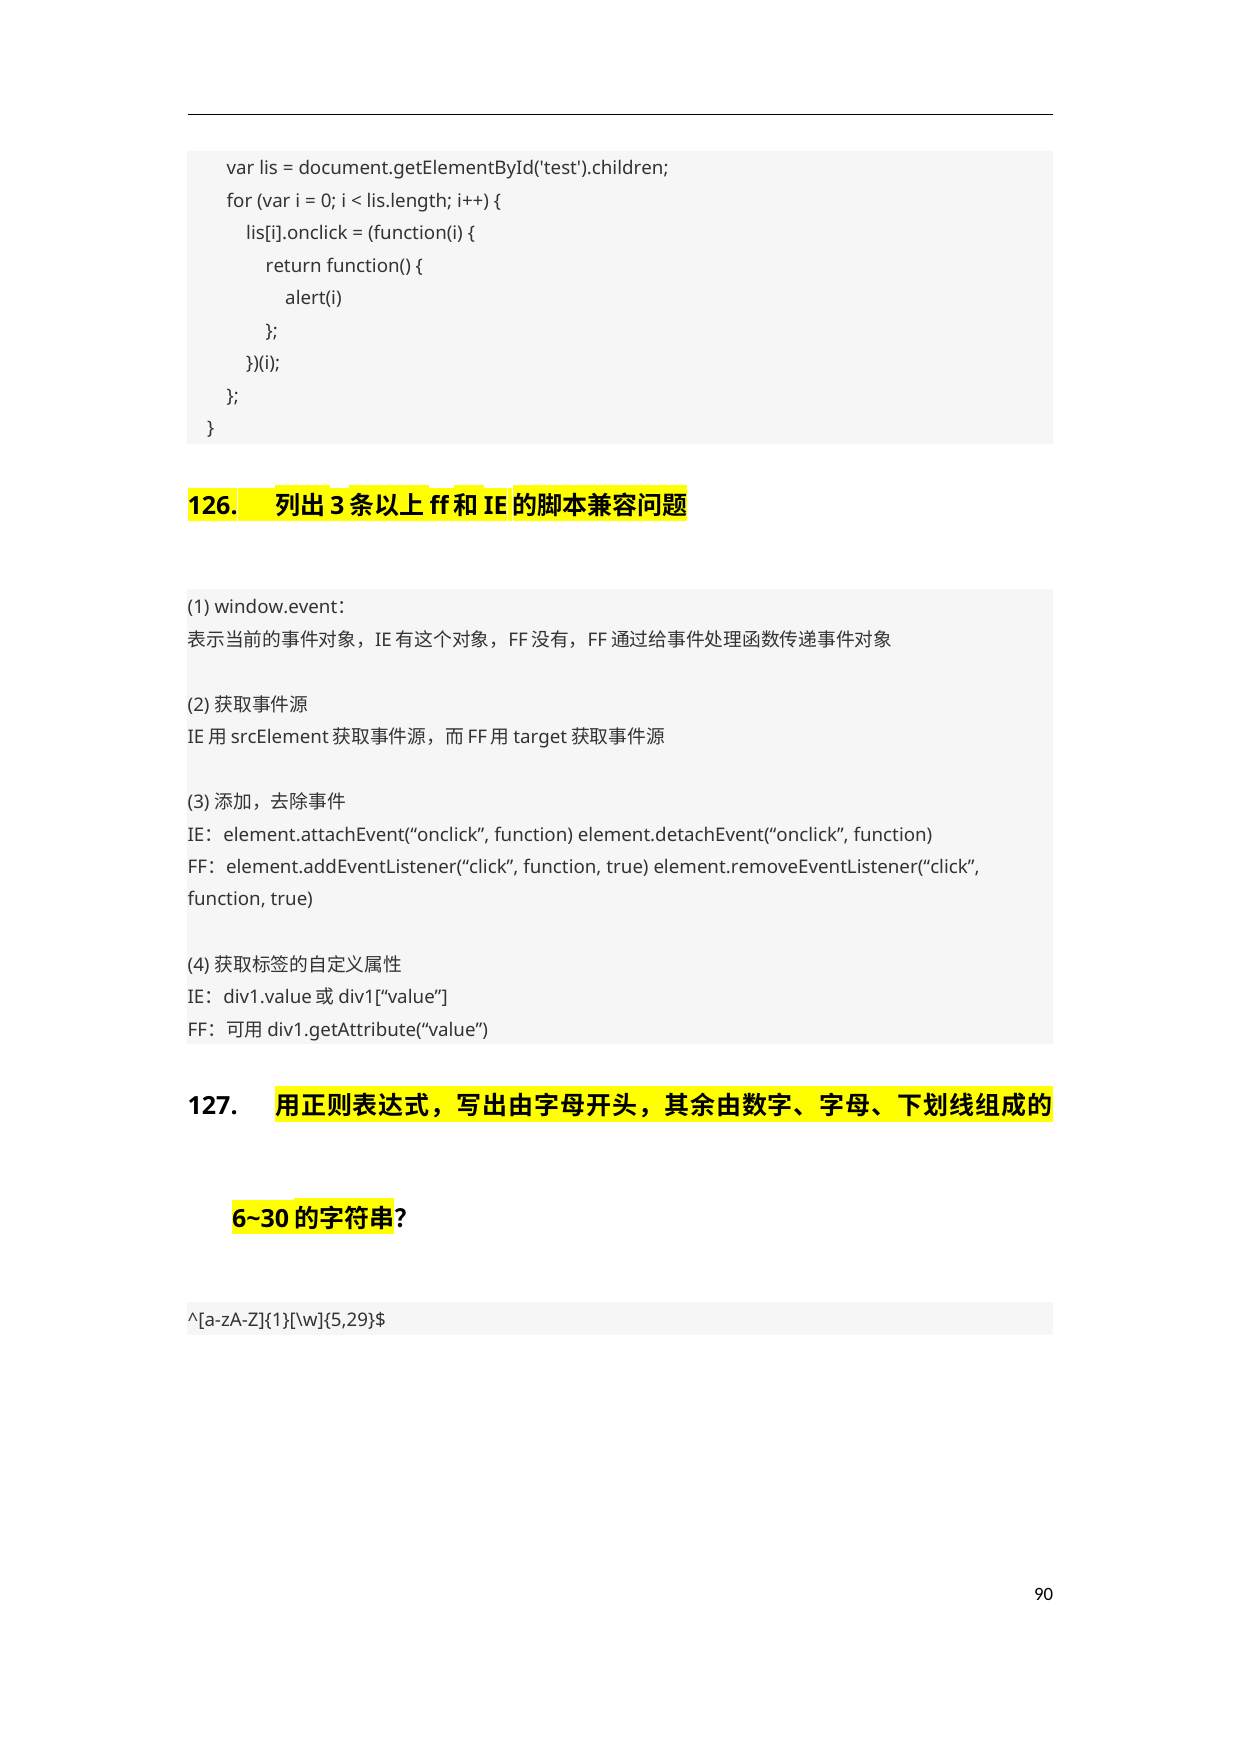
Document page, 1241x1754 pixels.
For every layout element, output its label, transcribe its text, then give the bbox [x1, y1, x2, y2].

text } [187, 411, 1053, 444]
text (1) window.event： 表示当前的事件对象，IE有这个对象，FF没有，FF通过给事件处理函数传递事件对象 (2) 获取事件源 IE用srcElement获取事件源，而FF用target获取事件源 (3) 添加，去除事件 IE：element.attachEvent(“onclick”, function) element.detachEvent(“onclick”, function) FF：element.addEventListener(“click”, function, true) element.removeEventListener(“click”, function, true) (4) 获取标签的自定义属性 IE：div1.value或div1[“value”] FF：可用div1.getAttribute(“value”) [187, 589, 1053, 1044]
text ^[a-zA-Z]{1}[\w]{5,29}$ [187, 1302, 1053, 1335]
text var lis = document.getElementById('test').children; [187, 151, 1053, 184]
text }; [187, 314, 1053, 346]
text alert(i) [187, 281, 1053, 314]
text return function() { [187, 249, 1053, 281]
text for (var i = 0; i < lis.length; i++) { [187, 184, 1053, 216]
text lis[i].onclick = (function(i) { [187, 216, 1053, 249]
text }; [187, 379, 1053, 411]
text 用正则表达式，写出由字母开头，其余由数字、字母、下划线组成的6~30的字符串？ [187, 1071, 1053, 1249]
text 列出3条以上ff和IE的脚本兼容问题 [187, 471, 1053, 536]
text })(i); [187, 346, 1053, 379]
